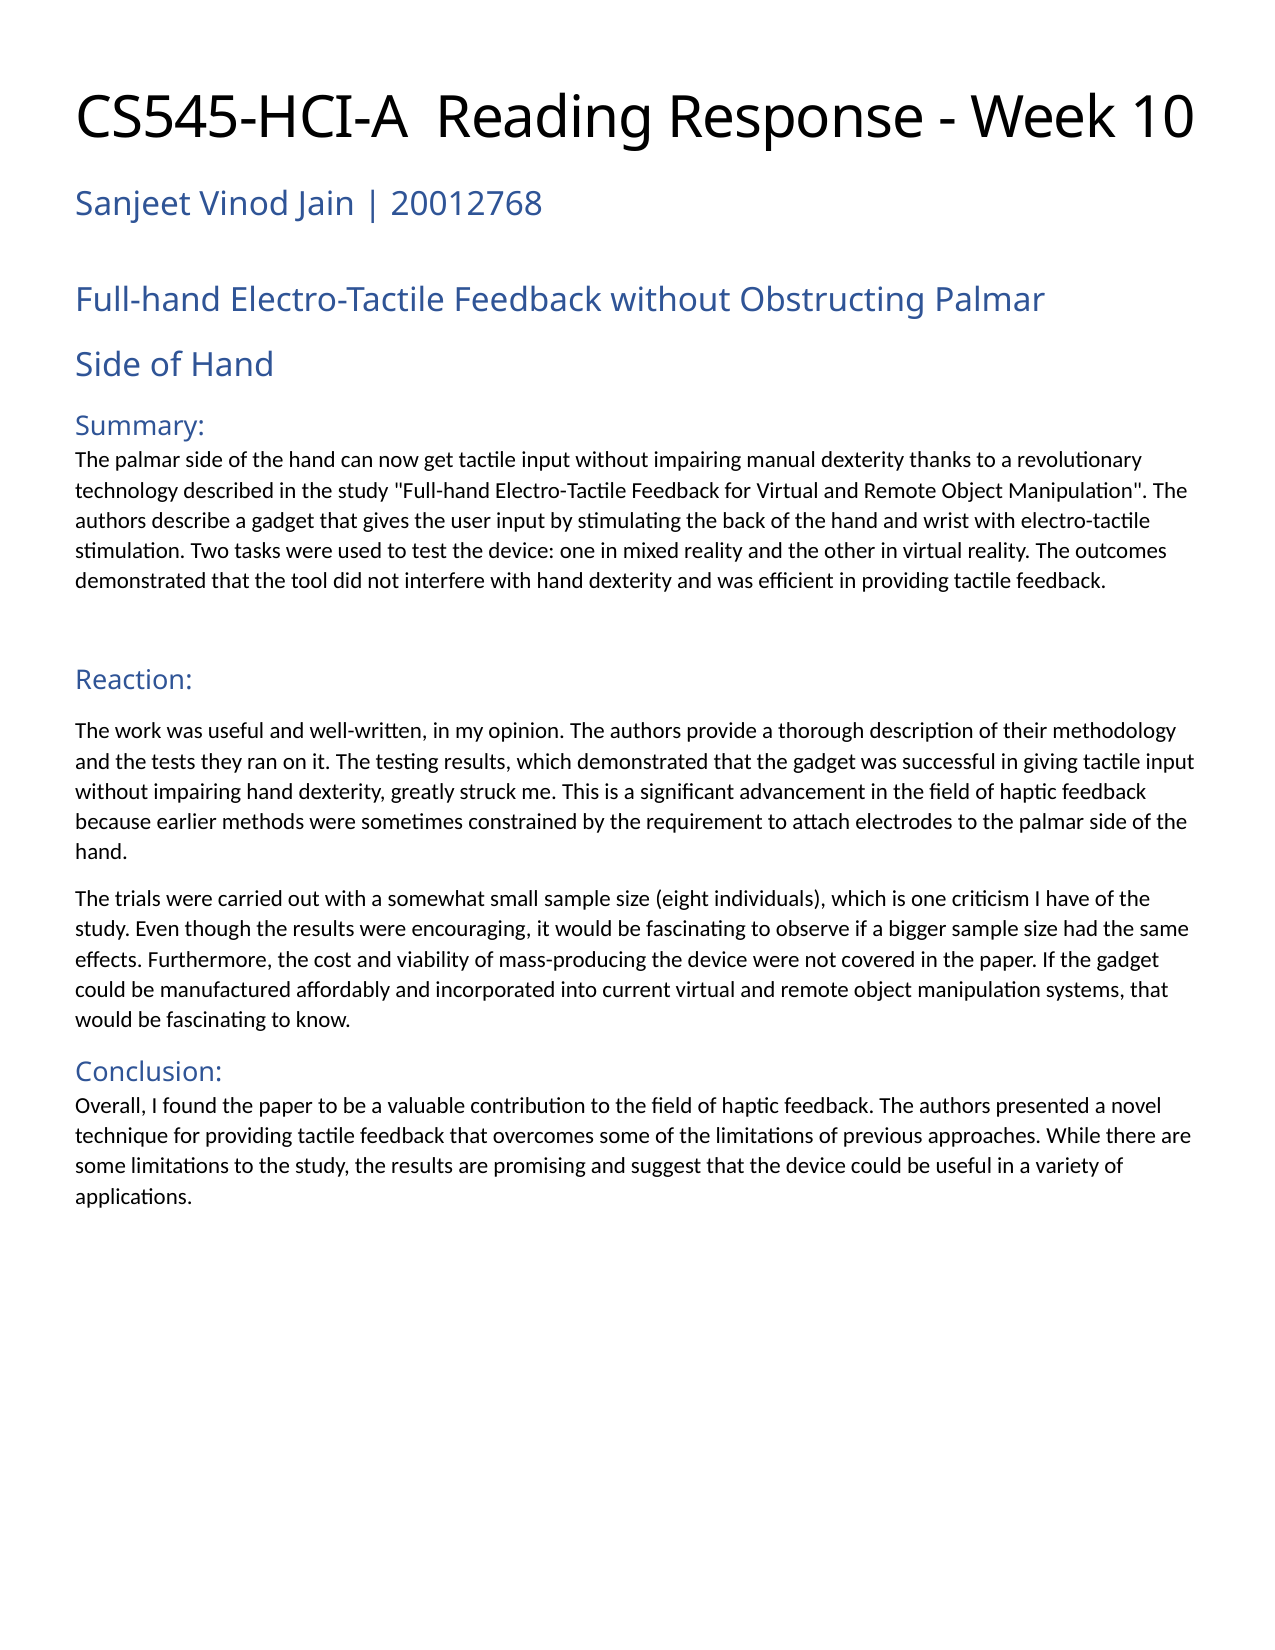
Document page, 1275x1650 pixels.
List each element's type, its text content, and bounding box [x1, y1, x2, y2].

text Reaction: [75, 660, 1200, 697]
subtitle Sanjeet Vinod Jain | 20012768 [75, 179, 1200, 225]
title CS545-HCI-A Reading Response - Week 10 [75, 75, 1200, 154]
text The trials were carried out with a somewhat small sample size (eight individuals), which is one criticism I have of the study. Even though the results were encouraging, it would be fascinating to observe if a bigger sample size had the same effects. Furthermore, the cost and viability of mass-producing the device were not covered in the paper. If the gadget could be manufactured affordably and incorporated into current virtual and remote object manipulation systems, that would be fascinating to know. [75, 884, 1200, 1033]
text Summary: The palmar side of the hand can now get tactile input without impairing manual dexterity thanks to a revolutionary technology described in the study "Full-hand Electro-Tactile Feedback for Virtual and Remote Object Manipulation". The authors describe a gadget that gives the user input by stimulating the back of the hand and wrist with electro-tactile stimulation. Two tasks were used to test the device: one in mixed reality and the other in virtual reality. The outcomes demonstrated that the tool did not interfere with hand dexterity and was efficient in providing tactile feedback. [75, 407, 1200, 594]
text The work was useful and well-written, in my opinion. The authors provide a thorough description of their methodology and the tests they ran on it. The testing results, which demonstrated that the gadget was successful in giving tactile input without impairing hand dexterity, greatly struck me. This is a significant advancement in the field of haptic feedback because earlier methods were sometimes constrained by the requirement to attach electrodes to the palmar side of the hand. [75, 717, 1200, 866]
text Side of Hand [75, 341, 1200, 386]
text Full-hand Electro-Tactile Feedback without Obstructing Palmar [75, 275, 1200, 321]
text Conclusion: Overall, I found the paper to be a valuable contribution to the field of haptic feedback. The authors presented a novel technique for providing tactile feedback that overcomes some of the limitations of previous approaches. While there are some limitations to the study, the results are promising and suggest that the device could be useful in a variety of applications. [75, 1052, 1200, 1210]
